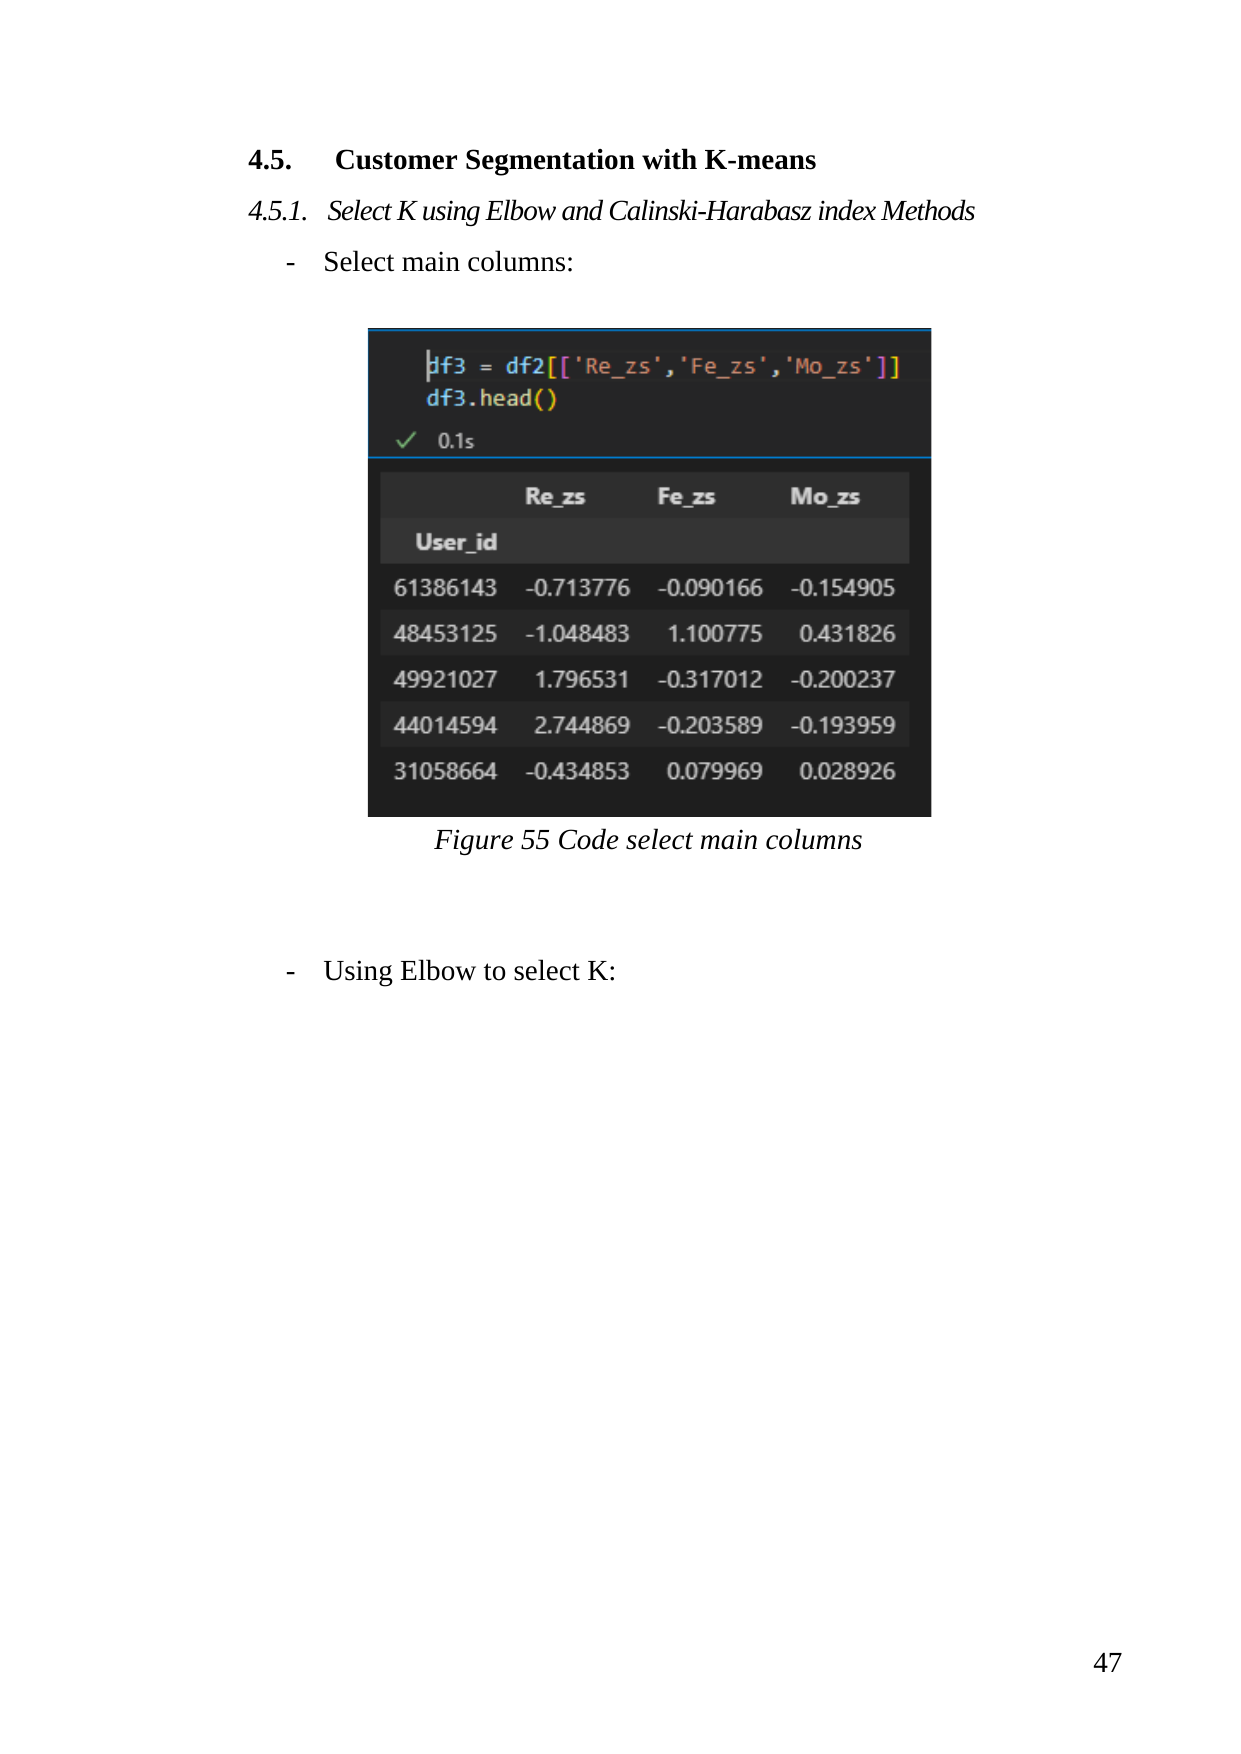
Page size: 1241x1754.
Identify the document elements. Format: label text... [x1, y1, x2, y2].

subtitle Using Elbow to select K: [286, 953, 1122, 987]
title Select K using Elbow and Calinski-Harabasz index Methods [248, 193, 1122, 227]
subtitle Customer Segmentation with K-means [248, 142, 1122, 176]
picture [367, 328, 932, 817]
subtitle Select main columns: [286, 244, 1122, 278]
